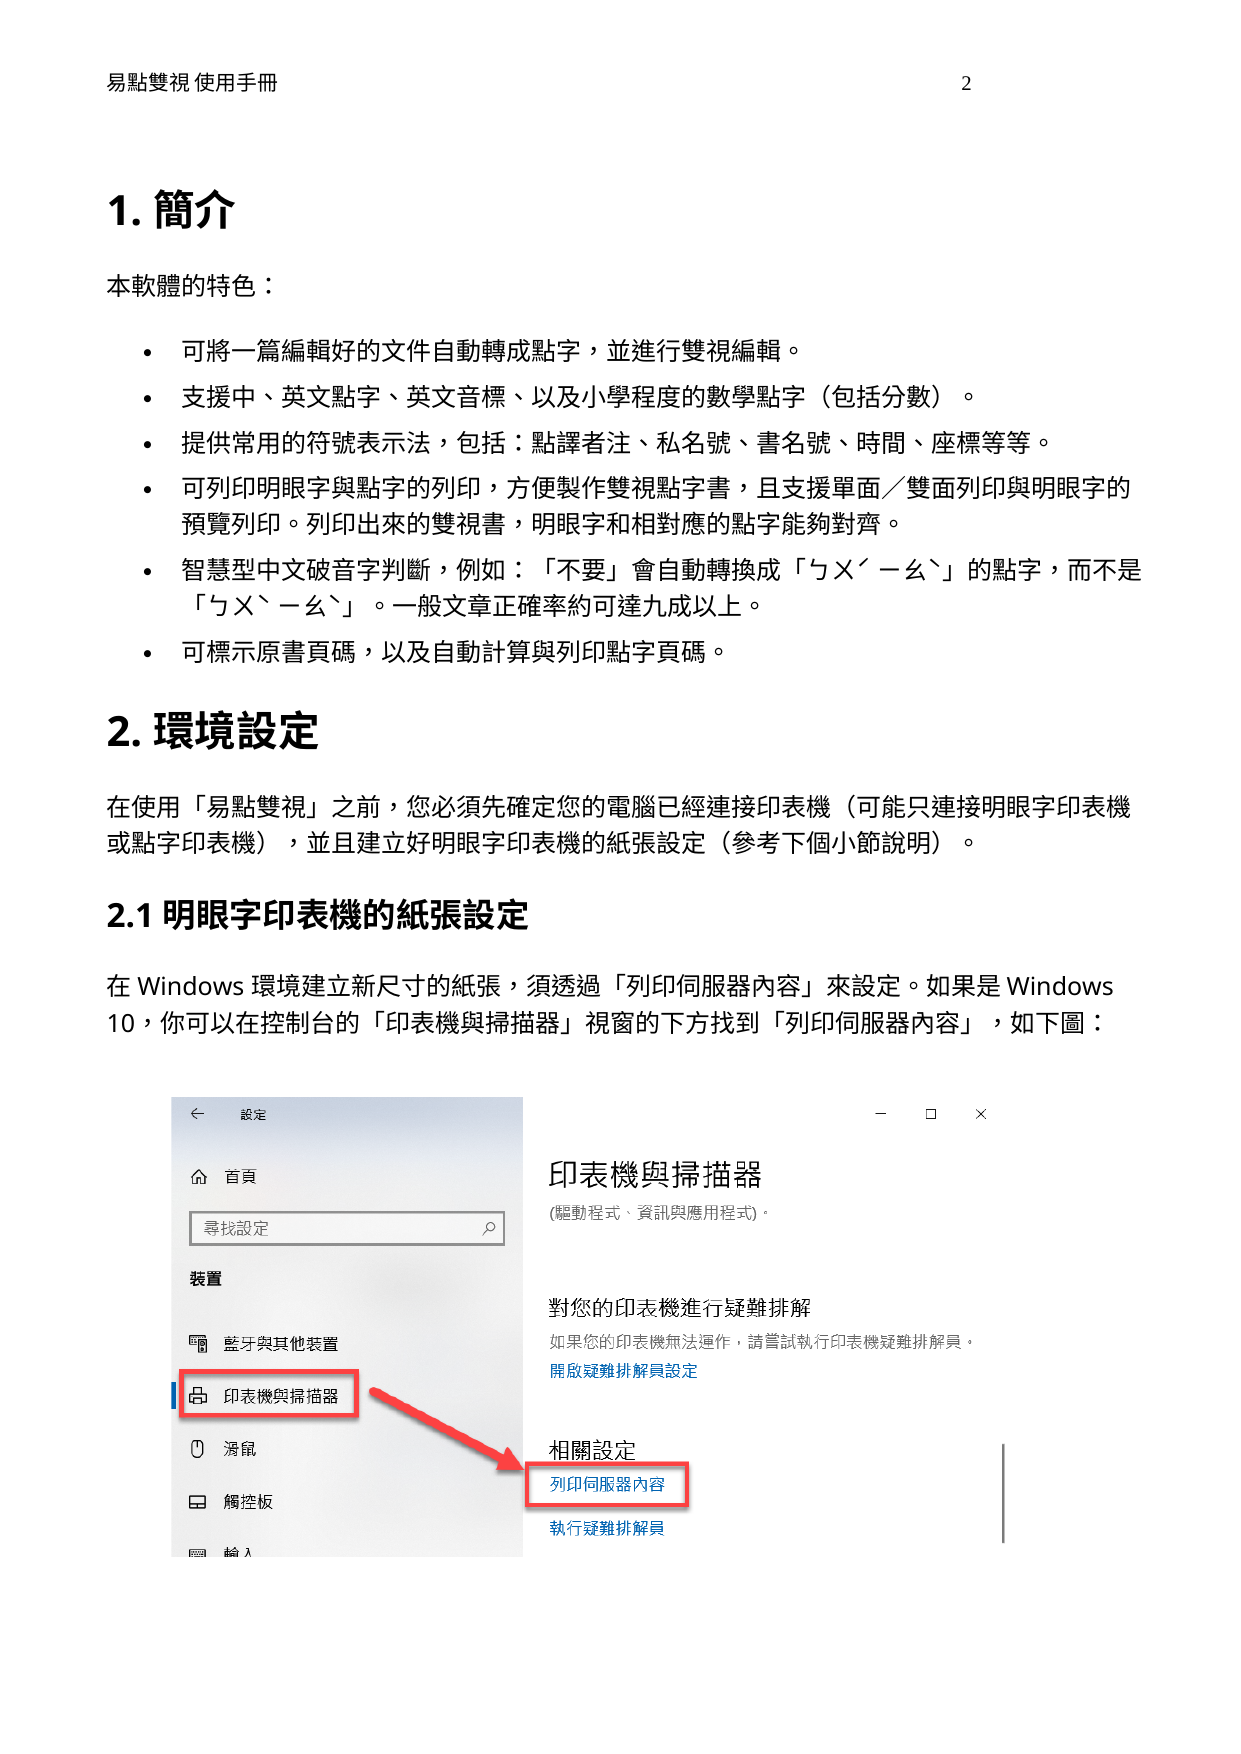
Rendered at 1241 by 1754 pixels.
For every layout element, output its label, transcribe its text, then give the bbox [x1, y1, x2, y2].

subtitle 2. 環境設定 [106, 698, 1152, 758]
list 可將一篇編輯好的文件自動轉成點字，並進行雙視編輯。 [144, 332, 1152, 368]
list 智慧型中文破音字判斷，例如：「不要」會自動轉換成「ㄅㄨˊ ㄧㄠˋ」的點字，而不是「ㄅㄨˋ ㄧㄠˋ」。一般文章正確率約可達九成以上。 [144, 551, 1152, 623]
list 可標示原書頁碼，以及自動計算與列印點字頁碼。 [144, 632, 1152, 669]
text 在 Windows 環境建立新尺寸的紙張，須透過「列印伺服器內容」來設定。如果是 Windows 10，你可以在控制台的「印表機與掃描器」視窗的下方找到「列印伺服器內容」，如下圖： [106, 967, 1152, 1039]
subtitle 1. 簡介 [106, 177, 1152, 237]
picture [171, 1097, 1006, 1557]
list 提供常用的符號表示法，包括：點譯者注、私名號、書名號、時間、座標等等。 [144, 423, 1152, 459]
list 支援中、英文點字、英文音標、以及小學程度的數學點字（包括分數）。 [144, 377, 1152, 414]
subtitle 2.1 明眼字印表機的紙張設定 [106, 889, 1152, 938]
text 本軟體的特色： [106, 266, 1152, 303]
list 可列印明眼字與點字的列印，方便製作雙視點字書，且支援單面／雙面列印與明眼字的預覽列印。列印出來的雙視書，明眼字和相對應的點字能夠對齊。 [144, 469, 1152, 541]
text 在使用「易點雙視」之前，您必須先確定您的電腦已經連接印表機（可能只連接明眼字印表機或點字印表機），並且建立好明眼字印表機的紙張設定（參考下個小節說明）。 [106, 788, 1152, 860]
